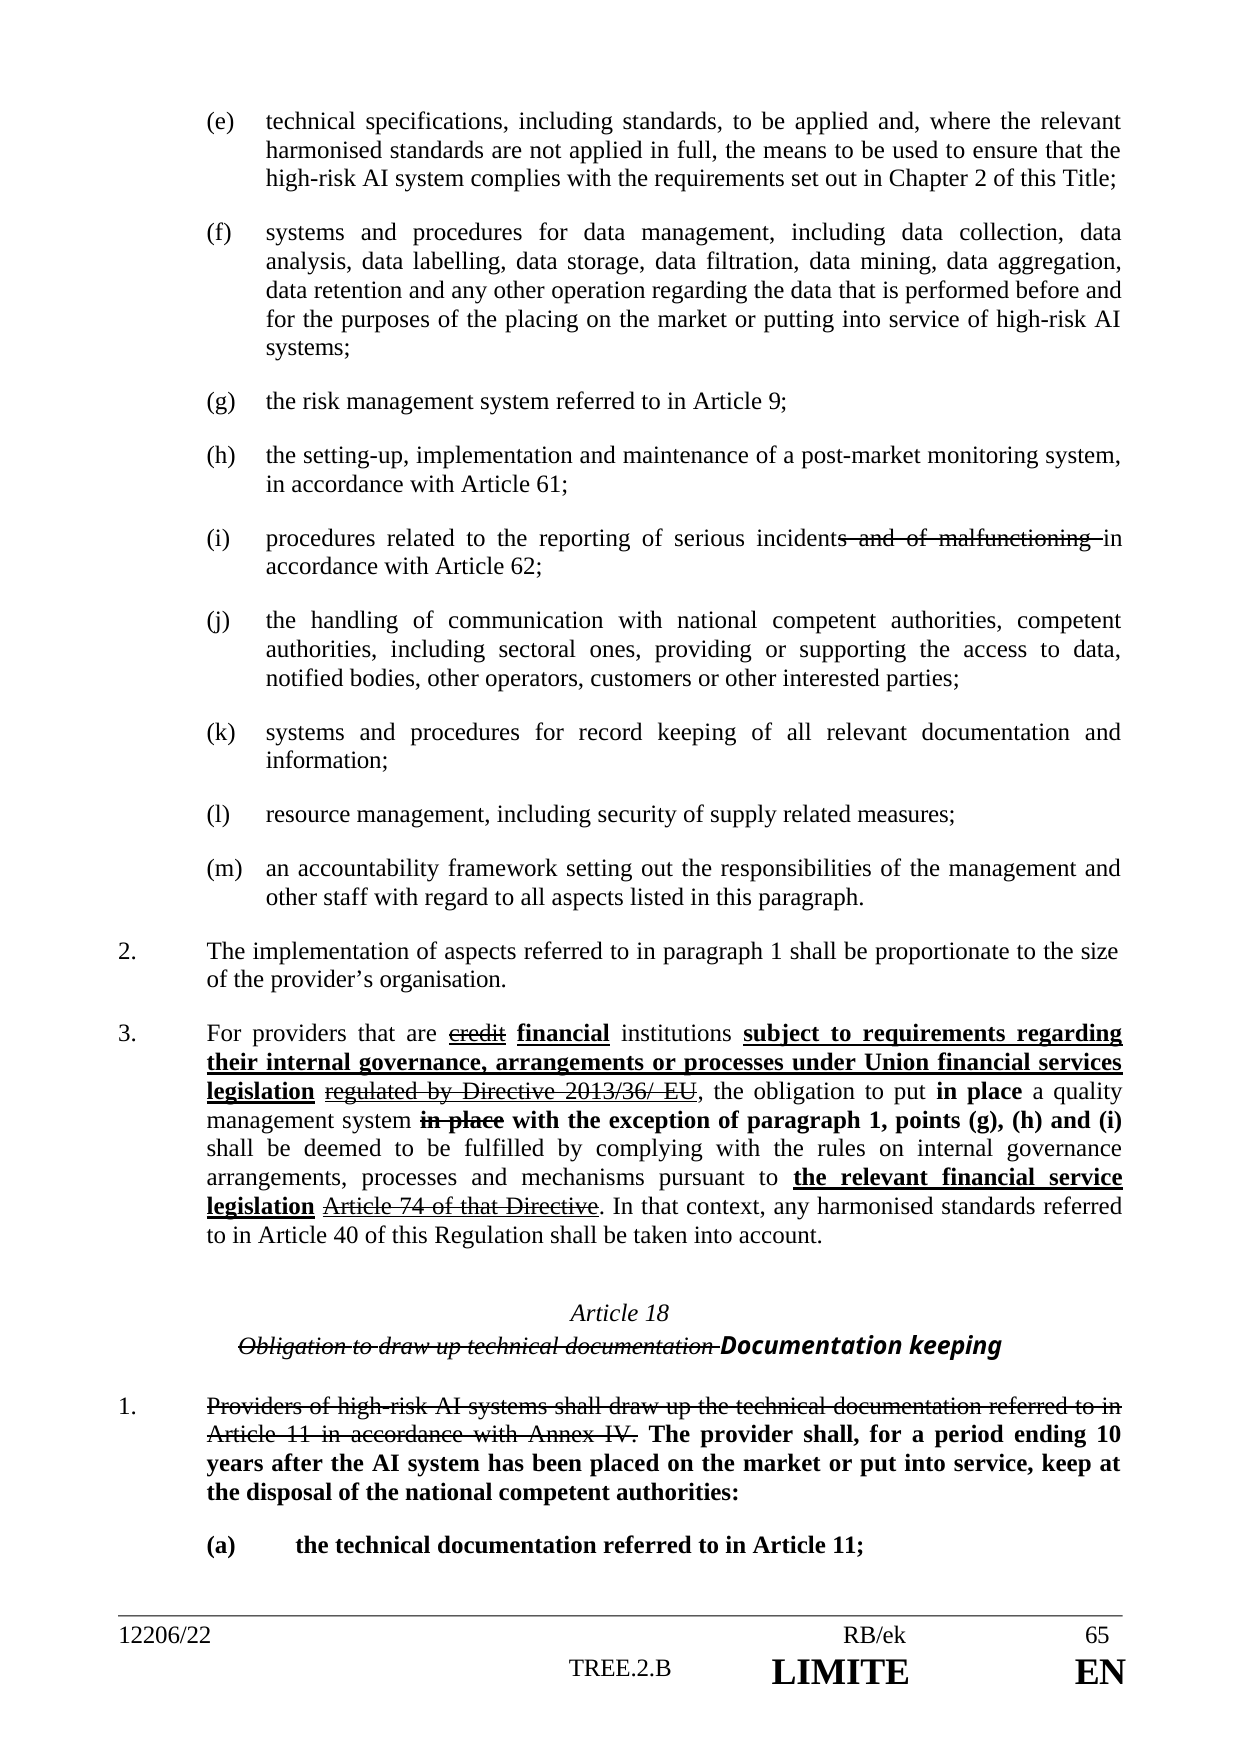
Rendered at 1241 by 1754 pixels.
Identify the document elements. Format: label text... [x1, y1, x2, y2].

text of the provider’s organisation. [206, 964, 1134, 993]
text Article 18 [124, 1298, 1116, 1327]
list For providers that are credit financial institutions subject to requirements regarding their internal governance, arrangements or processes under Union financial services legislation regulated by Directive 2013/36/ EU, the obligation to put in place a quality management system in place with the exception of paragraph 1, points (g), (h) and (i) shall be deemed to be fulfilled by complying with the rules on internal governance arrangements, processes and mechanisms pursuant to the relevant financial service legislation Article 74 of that Directive. In that context, any harmonised standards referred to in Article 40 of this Regulation shall be taken into account. [118, 1018, 1123, 1248]
list technical specifications, including standards, to be applied and, where the relevant harmonised standards are not applied in full, the means to be used to ensure that the high-risk AI system complies with the requirements set out in Chapter 2 of this Title; [206, 106, 1122, 192]
list the risk management system referred to in Article 9; [206, 386, 1134, 415]
list The implementation of aspects referred to in paragraph 1 shall be proportionate to the size [118, 936, 1134, 964]
list the handling of communication with national competent authorities, competent authorities, including sectoral ones, providing or supporting the access to data, notified bodies, other operators, customers or other interested parties; [206, 605, 1122, 692]
list the setting-up, implementation and maintenance of a post-market monitoring system, in accordance with Article 61; [206, 440, 1122, 498]
list resource management, including security of supply related measures; [206, 799, 1134, 828]
list the technical documentation referred to in Article 11; [206, 1530, 1134, 1559]
list Providers of high-risk AI systems shall draw up the technical documentation referred to in Article 11 in accordance with Annex IV. The provider shall, for a period ending 10 years after the AI system has been placed on the market or put into service, keep at the disposal of the national competent authorities: [118, 1391, 1122, 1506]
text Obligation to draw up technical documentation Documentation keeping [124, 1327, 1116, 1361]
list systems and procedures for record keeping of all relevant documentation and information; [206, 717, 1122, 774]
list an accountability framework setting out the responsibilities of the management and other staff with regard to all aspects listed in this paragraph. [206, 853, 1121, 911]
list procedures related to the reporting of serious incidents and of malfunctioning in accordance with Article 62; [206, 523, 1122, 580]
list systems and procedures for data management, including data collection, data analysis, data labelling, data storage, data filtration, data mining, data aggregation, data retention and any other operation regarding the data that is performed before and for the purposes of the placing on the market or putting into service of high-risk AI systems; [206, 217, 1122, 361]
